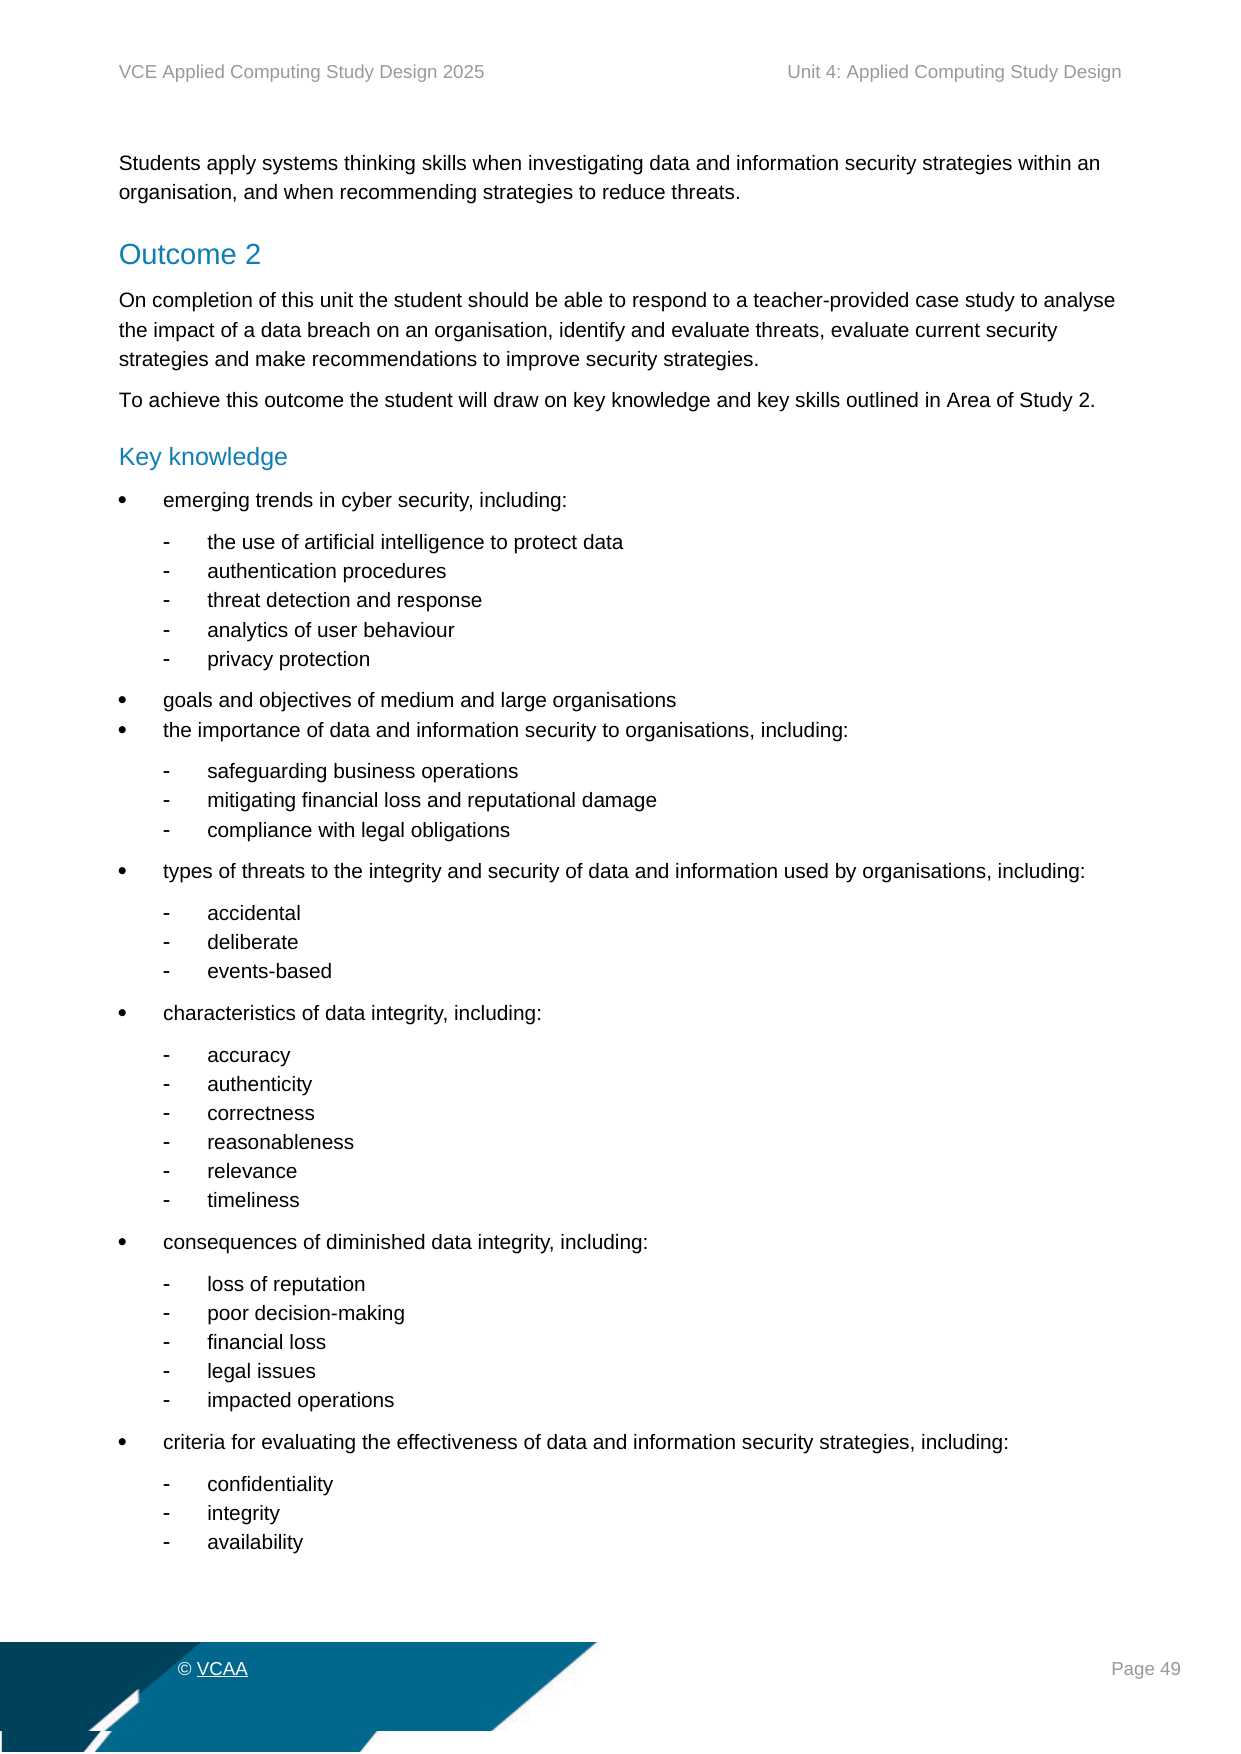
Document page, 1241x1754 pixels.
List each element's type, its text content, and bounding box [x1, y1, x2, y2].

picture [361, 1642, 1241, 1752]
text emerging trends in cyber security, including: [118, 484, 1122, 514]
text legal issues [163, 1355, 1122, 1384]
text relevance [163, 1155, 1122, 1184]
text the use of artificial intelligence to protect data [163, 526, 1122, 555]
text confidentiality [163, 1468, 1122, 1497]
text threat detection and response [163, 584, 1122, 614]
text characteristics of data integrity, including: [118, 997, 1122, 1026]
text the importance of data and information security to organisations, including: [118, 714, 1122, 743]
text consequences of diminished data integrity, including: [118, 1226, 1122, 1255]
text accidental [163, 897, 1122, 926]
text timeliness [163, 1184, 1122, 1214]
text safeguarding business operations [163, 755, 1122, 784]
text goals and objectives of medium and large organisations [118, 684, 1122, 714]
text criteria for evaluating the effectiveness of data and information security strategies, including: [118, 1426, 1122, 1455]
text poor decision-making [163, 1297, 1122, 1326]
text analytics of user behaviour [163, 614, 1122, 643]
text deliberate [163, 926, 1122, 955]
text types of threats to the integrity and security of data and information used by organisations, including: [118, 855, 1122, 884]
text On completion of this unit the student should be able to respond to a teacher-provided case study to analyse the impact of a data breach on an organisation, identify and evaluate threats, evaluate current security strategies and make recommendations to improve security strategies. [118, 284, 1122, 372]
text compliance with legal obligations [163, 814, 1122, 843]
text availability [163, 1526, 1122, 1555]
picture [85, 1690, 139, 1752]
text reasonableness [163, 1126, 1122, 1155]
text mitigating financial loss and reputational damage [163, 784, 1122, 814]
text impacted operations [163, 1384, 1122, 1414]
text accuracy [163, 1039, 1122, 1068]
text authentication procedures [163, 555, 1122, 584]
text authenticity [163, 1068, 1122, 1097]
text correctness [163, 1097, 1122, 1126]
text privacy protection [163, 643, 1122, 672]
subtitle Key knowledge [118, 439, 1122, 472]
text integrity [163, 1497, 1122, 1526]
text events-based [163, 955, 1122, 984]
subtitle Outcome 2 [118, 234, 1122, 272]
text Students apply systems thinking skills when investigating data and information security strategies within an organisation, and when recommending strategies to reduce threats. [118, 147, 1122, 205]
text financial loss [163, 1326, 1122, 1355]
text To achieve this outcome the student will draw on key knowledge and key skills outlined in Area of Study 2. [118, 384, 1122, 414]
text loss of reputation [163, 1268, 1122, 1297]
